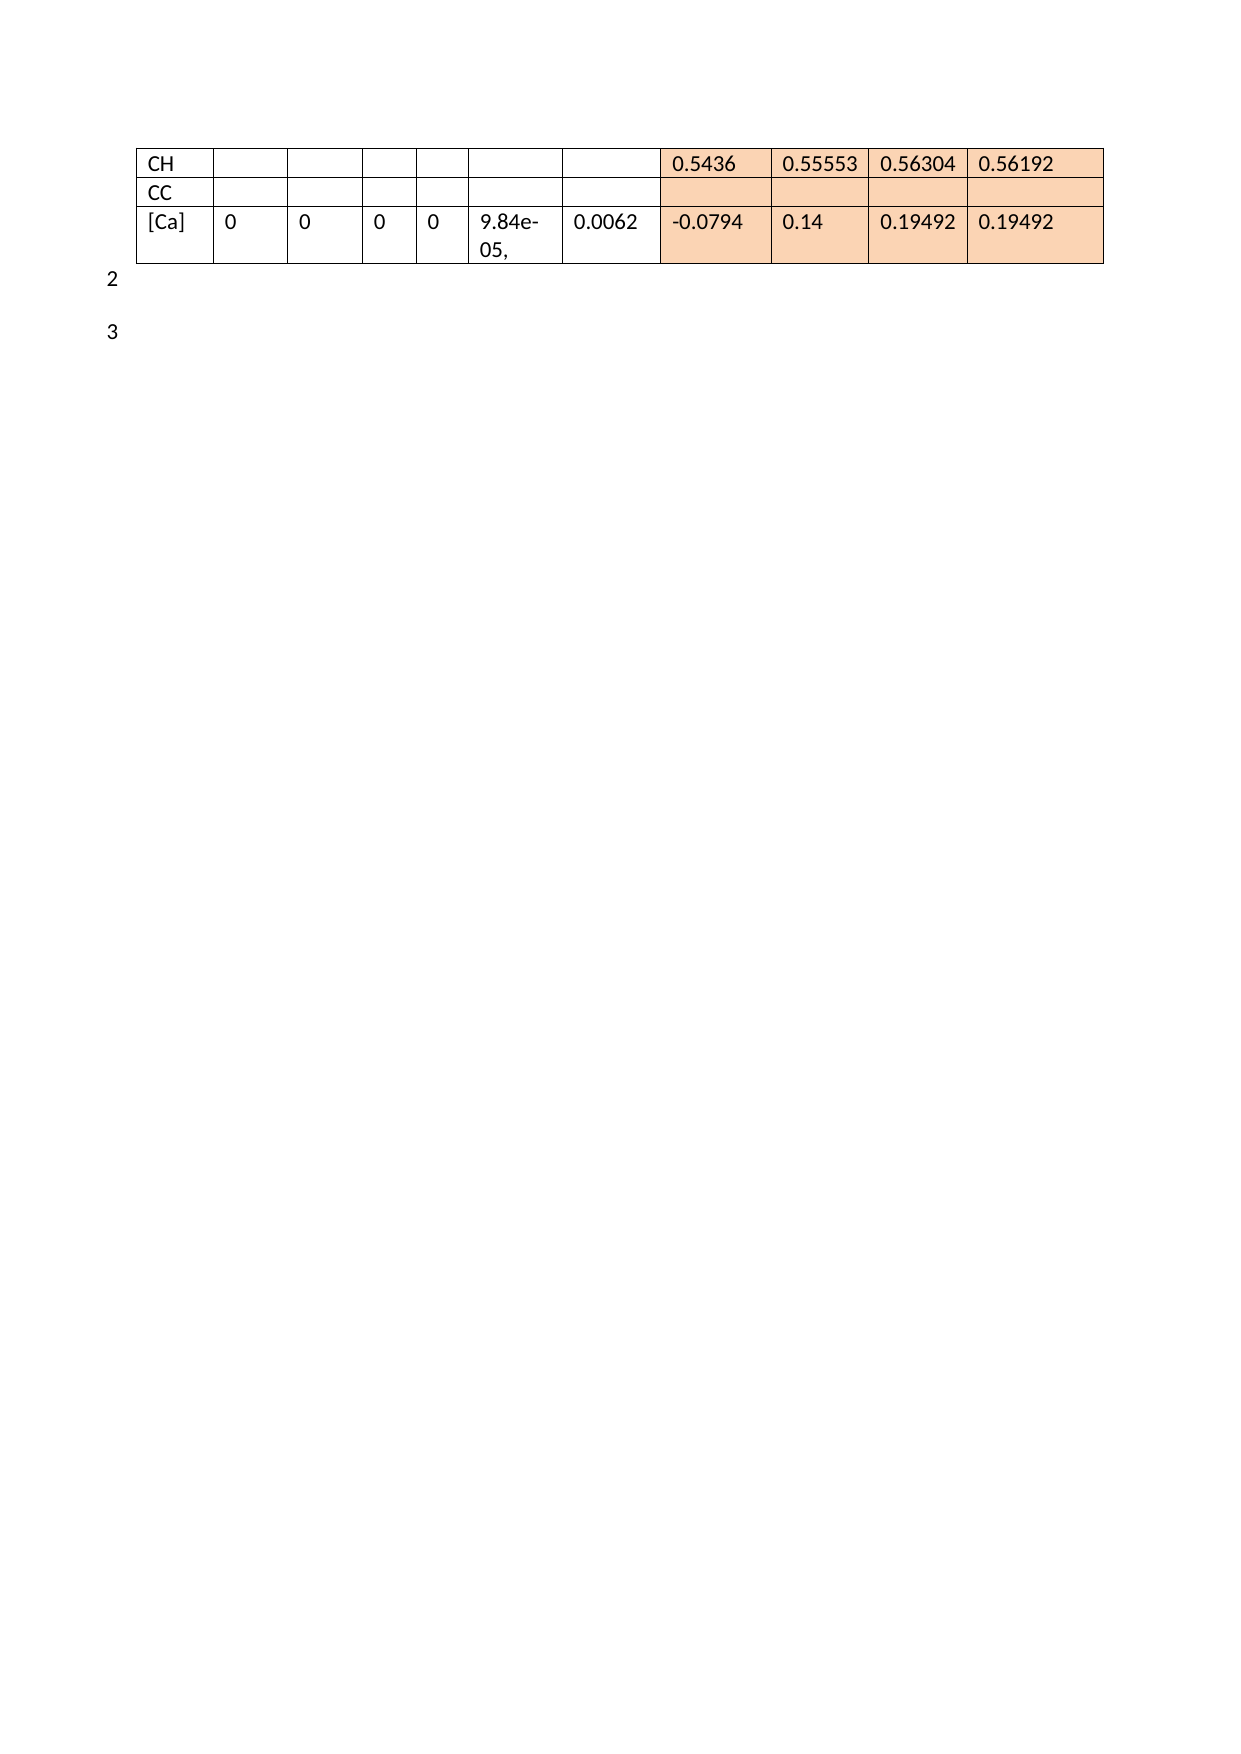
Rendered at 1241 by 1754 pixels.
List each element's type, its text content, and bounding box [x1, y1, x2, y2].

table_cell 0 [214, 207, 287, 263]
table_cell 0.5436 [661, 149, 771, 177]
table_cell [661, 178, 771, 206]
table_cell 0.0062 [563, 207, 660, 263]
table_cell 9.84e-05, [469, 207, 562, 263]
table_cell [288, 178, 362, 206]
table_cell 0 [417, 207, 468, 263]
table_cell 0.56192 [968, 149, 1103, 177]
table_cell CH [137, 149, 213, 177]
table_cell 0 [288, 207, 362, 263]
table_cell [772, 178, 868, 206]
table_cell [417, 178, 468, 206]
table_cell 0.19492 [869, 207, 967, 263]
table_cell [288, 149, 362, 177]
table_cell [363, 178, 416, 206]
table_cell [214, 149, 287, 177]
table_cell 0 [363, 207, 416, 263]
table_cell [214, 178, 287, 206]
table_cell CC [137, 178, 213, 206]
table_cell 0.19492 [968, 207, 1103, 263]
table_cell 0.55553 [772, 149, 868, 177]
table_cell [Ca] [137, 207, 213, 263]
table_cell -0.0794 [661, 207, 771, 263]
table_cell [469, 149, 562, 177]
table_cell [469, 178, 562, 206]
table_cell [563, 178, 660, 206]
table_cell 0.56304 [869, 149, 967, 177]
table_cell [968, 178, 1103, 206]
table_cell [363, 149, 416, 177]
table_cell [869, 178, 967, 206]
table_cell [563, 149, 660, 177]
table_cell [417, 149, 468, 177]
table_cell 0.14 [772, 207, 868, 263]
